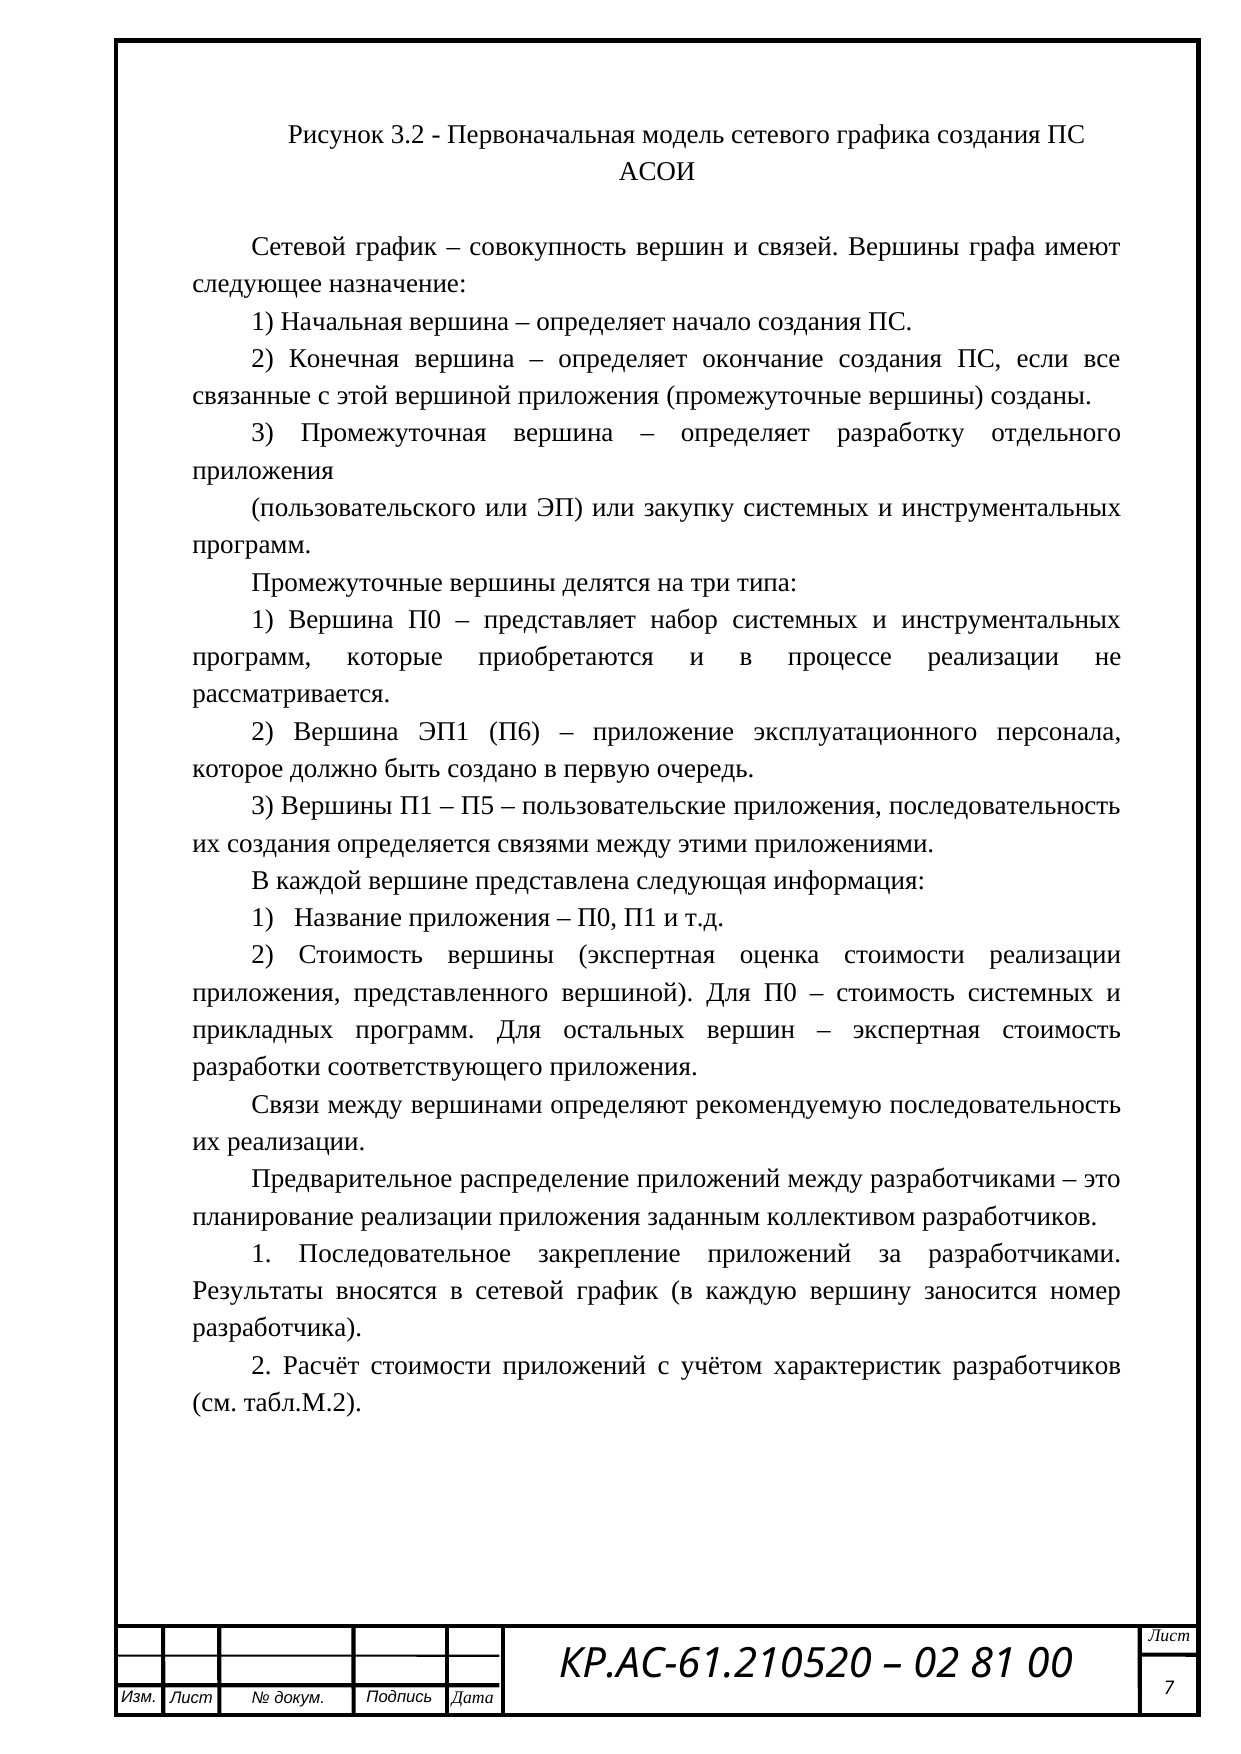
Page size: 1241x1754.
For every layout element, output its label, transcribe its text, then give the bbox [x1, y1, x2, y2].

text Сетевой график – совокупность вершин и связей. Вершины графа имеют следующее назначение: [192, 230, 1122, 298]
text 1. Последовательное закрепление приложений за разработчиками. Результаты вносятся в сетевой график (в каждую вершину заносится номер разработчика). [192, 1237, 1122, 1343]
text 3) Промежуточная вершина – определяет разработку отдельного приложения [192, 416, 1122, 485]
text 1) Вершина П0 – представляет набор системных и инструментальных программ, которые приобретаются и в процессе реализации не рассматривается. [192, 603, 1122, 709]
text 1) Название приложения – П0, П1 и т.д. [192, 901, 1122, 932]
text 2) Конечная вершина – определяет окончание создания ПС, если все связанные с этой вершиной приложения (промежуточные вершины) созданы. [192, 342, 1122, 410]
text 2) Стоимость вершины (экспертная оценка стоимости реализации приложения, представленного вершиной). Для П0 – стоимость системных и прикладных программ. Для остальных вершин – экспертная стоимость разработки соответствующего приложения. [192, 938, 1122, 1082]
text В каждой вершине представлена следующая информация: [192, 864, 1122, 895]
text 3) Вершины П1 – П5 – пользовательские приложения, последовательность их создания определяется связями между этими приложениями. [192, 789, 1122, 858]
text 2. Расчёт стоимости приложений с учётом характеристик разработчиков (см. табл.М.2). [192, 1349, 1122, 1417]
text (пользовательского или ЭП) или закупку системных и инструментальных программ. [192, 491, 1122, 559]
text Связи между вершинами определяют рекомендуемую последовательность их реализации. [192, 1088, 1122, 1156]
text Предварительное распределение приложений между разработчиками – это планирование реализации приложения заданным коллективом разработчиков. [192, 1162, 1122, 1231]
text Промежуточные вершины делятся на три типа: [192, 566, 1122, 597]
text Рисунок 3.2 - Первоначальная модель сетевого графика создания ПС АСОИ [192, 118, 1122, 187]
text 1) Начальная вершина – определяет начало создания ПС. [192, 304, 1122, 336]
text 2) Вершина ЭП1 (П6) – приложение эксплуатационного персонала, которое должно быть создано в первую очередь. [192, 715, 1122, 783]
